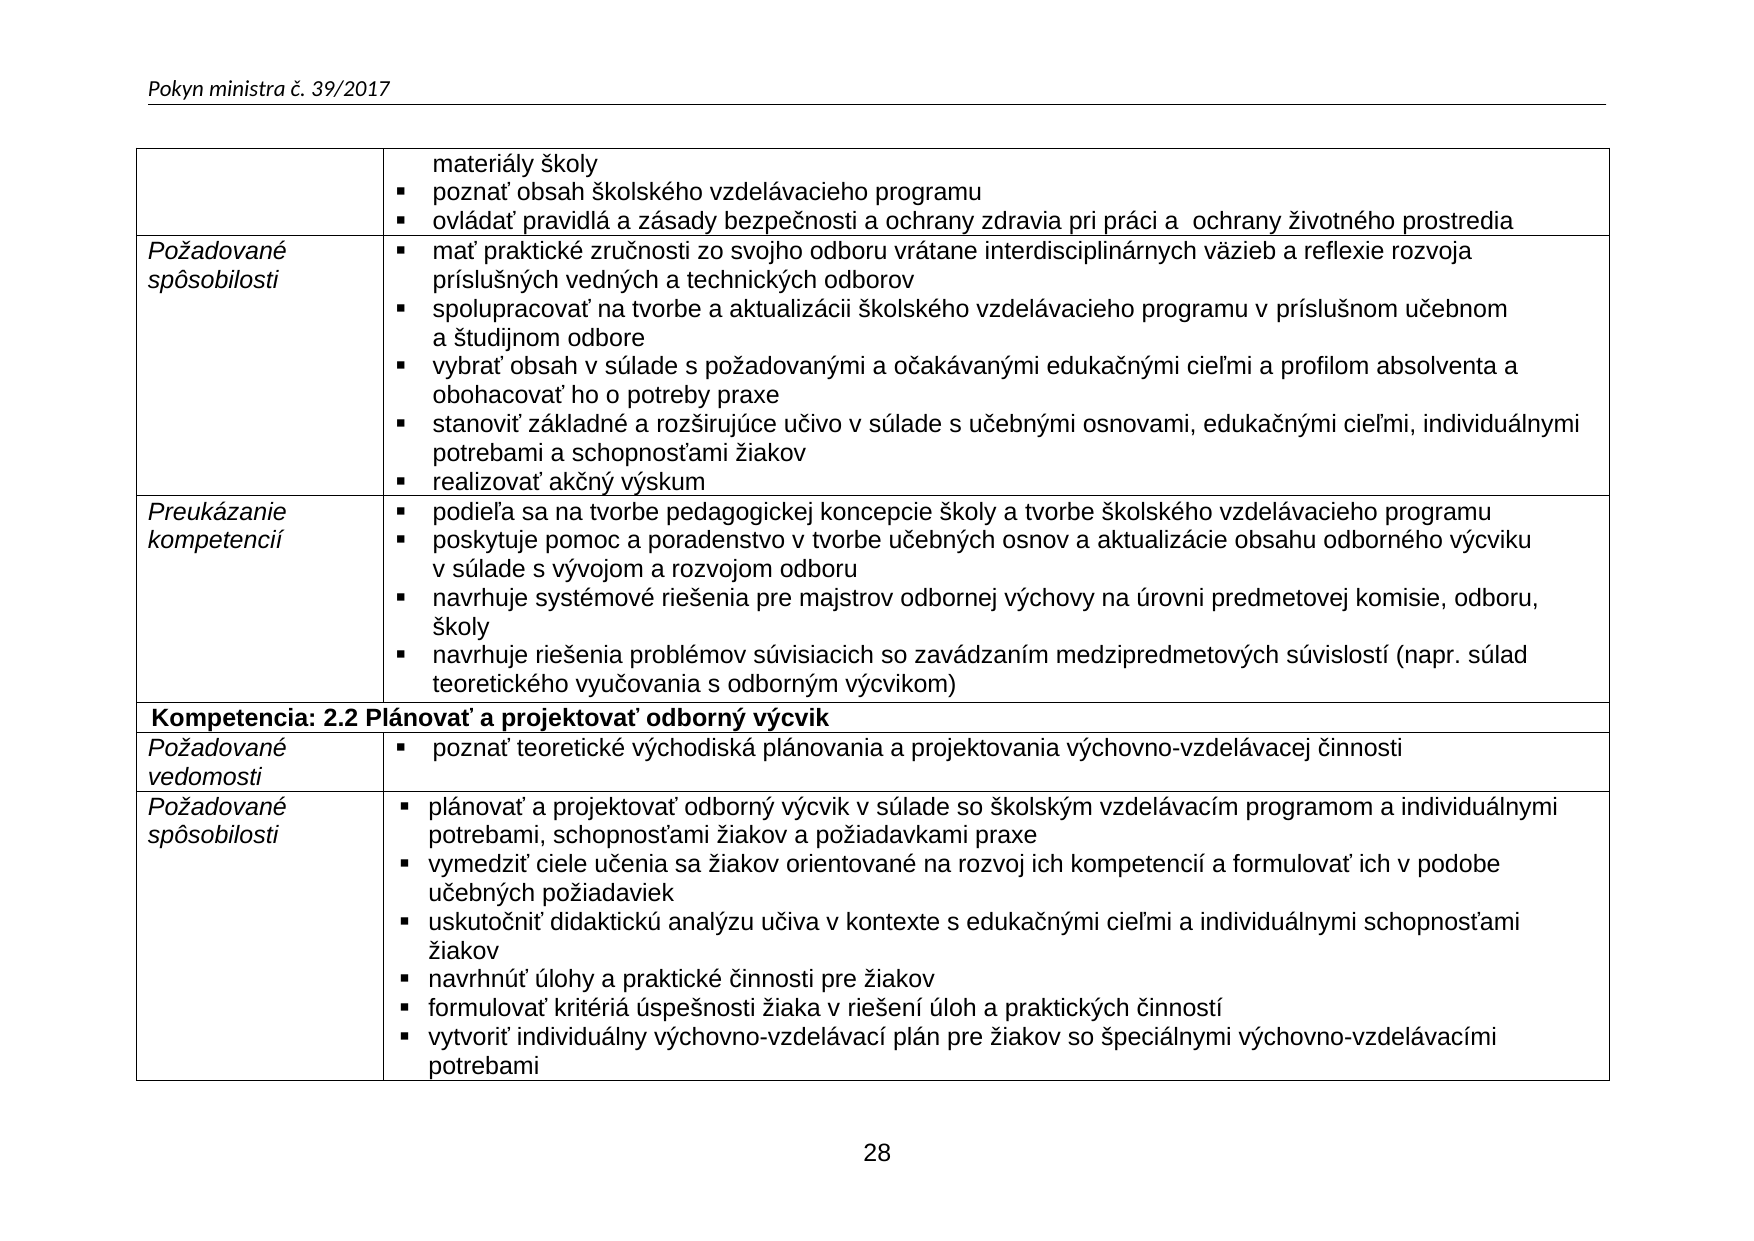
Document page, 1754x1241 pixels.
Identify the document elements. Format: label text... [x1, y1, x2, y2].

table_cell Požadované vedomosti [137, 733, 383, 791]
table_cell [137, 792, 383, 1080]
table_cell mať praktické zručnosti zo svojho odboru vrátane interdisciplinárnych väzieb a reflexie rozvoja príslušných vedných a technických odborov spolupracovať na tvorbe a aktualizácii školského vzdelávacieho programu v príslušnom učebnom a študijnom odbore vybrať obsah v súlade s požadovanými a očakávanými edukačnými cieľmi a profilom absolventa a obohacovať ho o potreby praxe stanoviť základné a rozširujúce učivo v súlade s učebnými osnovami, edukačnými cieľmi, individuálnymi potrebami a schopnosťami žiakov realizovať akčný výskum [384, 236, 1609, 495]
table_cell Preukázanie kompetencií [137, 496, 383, 702]
table_cell Požadované spôsobilosti [137, 236, 383, 495]
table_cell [384, 149, 1609, 235]
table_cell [384, 792, 1609, 1080]
table_cell poznať teoretické východiská plánovania a projektovania výchovno-vzdelávacej činnosti [384, 733, 1609, 791]
table_cell podieľa sa na tvorbe pedagogickej koncepcie školy a tvorbe školského vzdelávacieho programu poskytuje pomoc a poradenstvo v tvorbe učebných osnov a aktualizácie obsahu odborného výcviku v súlade s vývojom a rozvojom odboru navrhuje systémové riešenia pre majstrov odbornej výchovy na úrovni predmetovej komisie, odboru, školy navrhuje riešenia problémov súvisiacich so zavádzaním medzipredmetových súvislostí (napr. súlad teoretického vyučovania s odborným výcvikom) [384, 496, 1609, 702]
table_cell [137, 149, 383, 235]
table_cell Kompetencia: 2.2 Plánovať a projektovať odborný výcvik [137, 703, 1609, 732]
